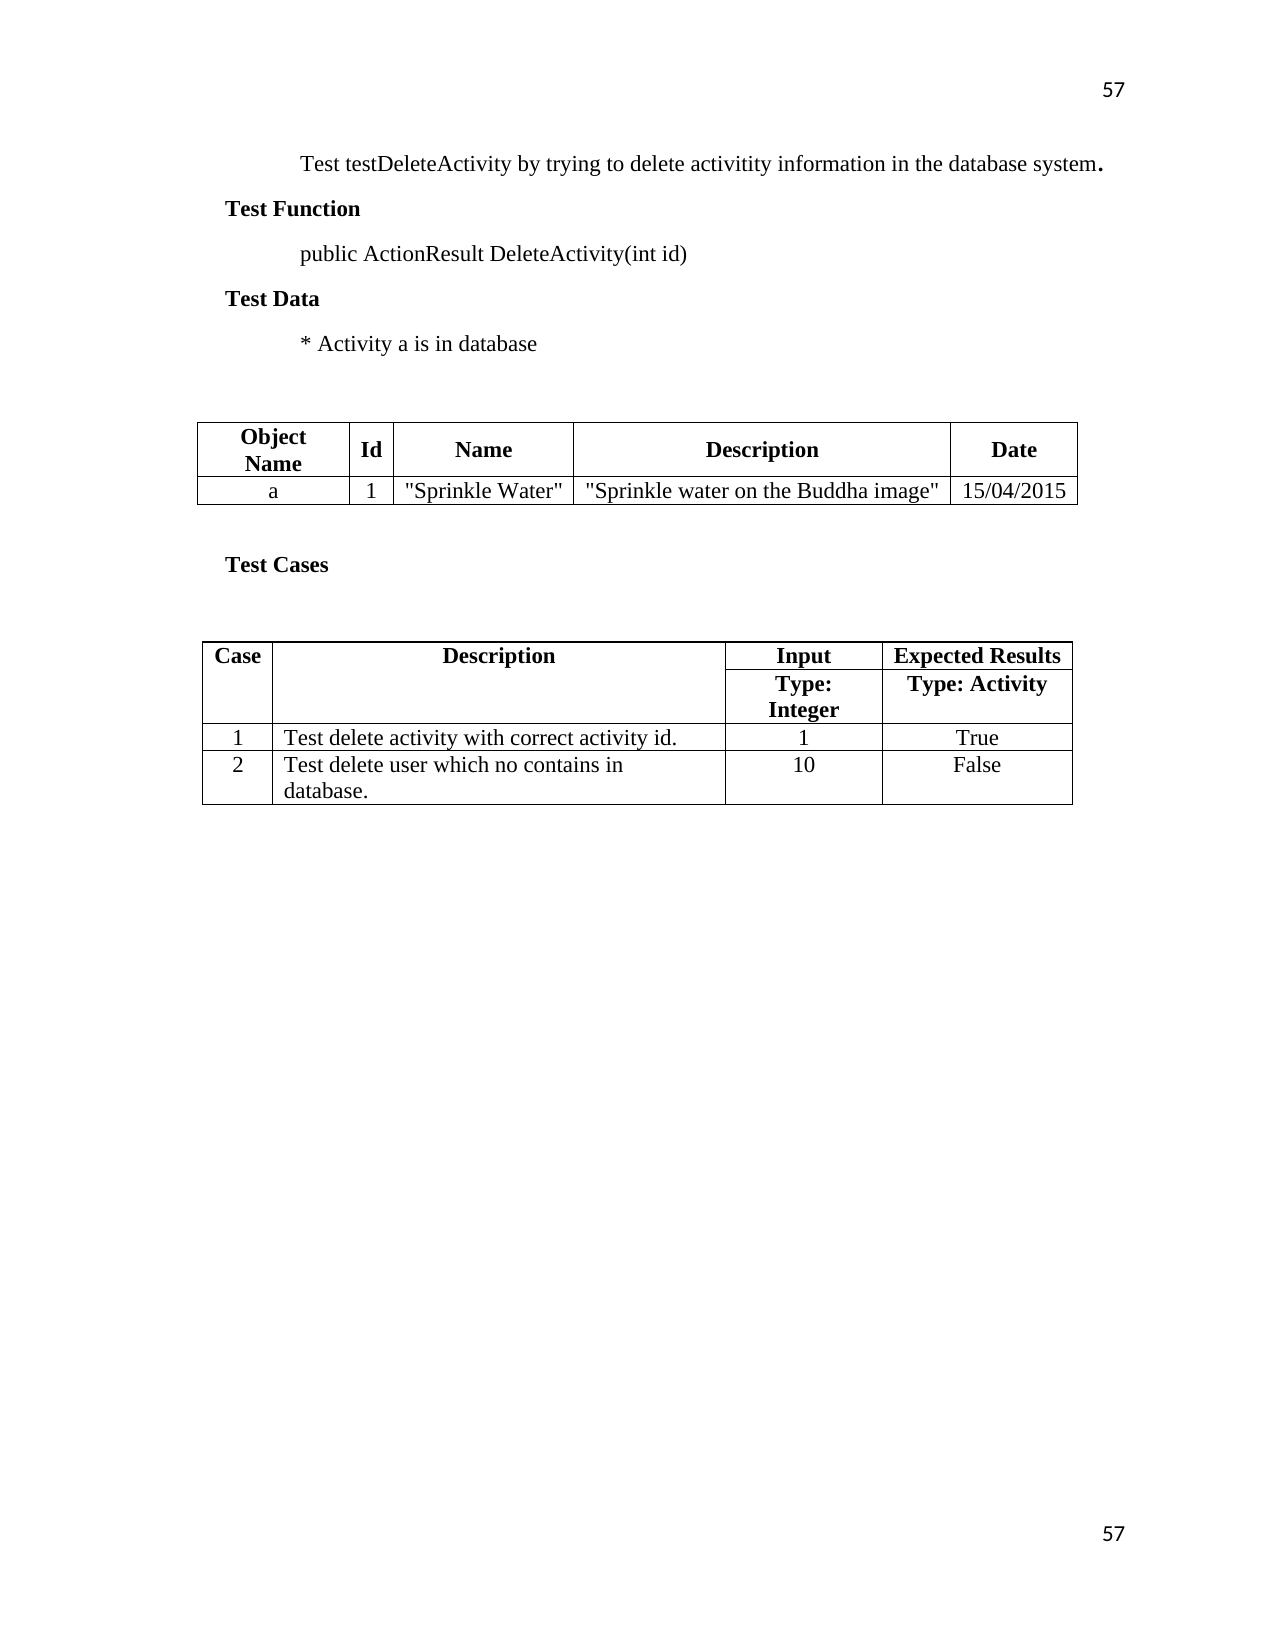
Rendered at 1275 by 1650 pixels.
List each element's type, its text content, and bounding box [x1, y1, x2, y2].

text Test Function [150, 195, 1125, 221]
table_header Object Name [198, 423, 349, 476]
text Test testDeleteActivity by trying to delete activitity information in the database system. [150, 150, 1125, 176]
table_header Case [203, 643, 272, 723]
table_cell 1 [726, 724, 882, 750]
table_header Input [726, 643, 882, 669]
table_cell True [883, 724, 1072, 750]
table_cell 1 [350, 477, 393, 503]
table_cell 2 [203, 751, 272, 804]
table_cell 10 [726, 751, 882, 804]
table_header Description [273, 643, 725, 723]
table_cell "Sprinkle water on the Buddha image" [574, 477, 950, 503]
text Test Data [150, 285, 1125, 312]
table_header Expected Results [883, 643, 1072, 669]
text public ActionResult DeleteActivity(int id) [150, 240, 1125, 267]
text Test Cases [150, 551, 1125, 578]
table_cell False [883, 751, 1072, 804]
table_header Date [951, 423, 1077, 476]
table_header Description [574, 423, 950, 476]
table_header Id [350, 423, 393, 476]
text * Activity a is in database [150, 330, 1125, 357]
table_header Name [394, 423, 573, 476]
table_cell Type: Activity [883, 670, 1072, 723]
table_cell Type: Integer [726, 670, 882, 723]
table_cell Test delete activity with correct activity id. [273, 724, 725, 750]
table_cell 15/04/2015 [951, 477, 1077, 503]
table_cell 1 [203, 724, 272, 750]
table_cell Test delete user which no contains in database. [273, 751, 725, 804]
table_cell "Sprinkle Water" [394, 477, 573, 503]
table_cell a [198, 477, 349, 503]
